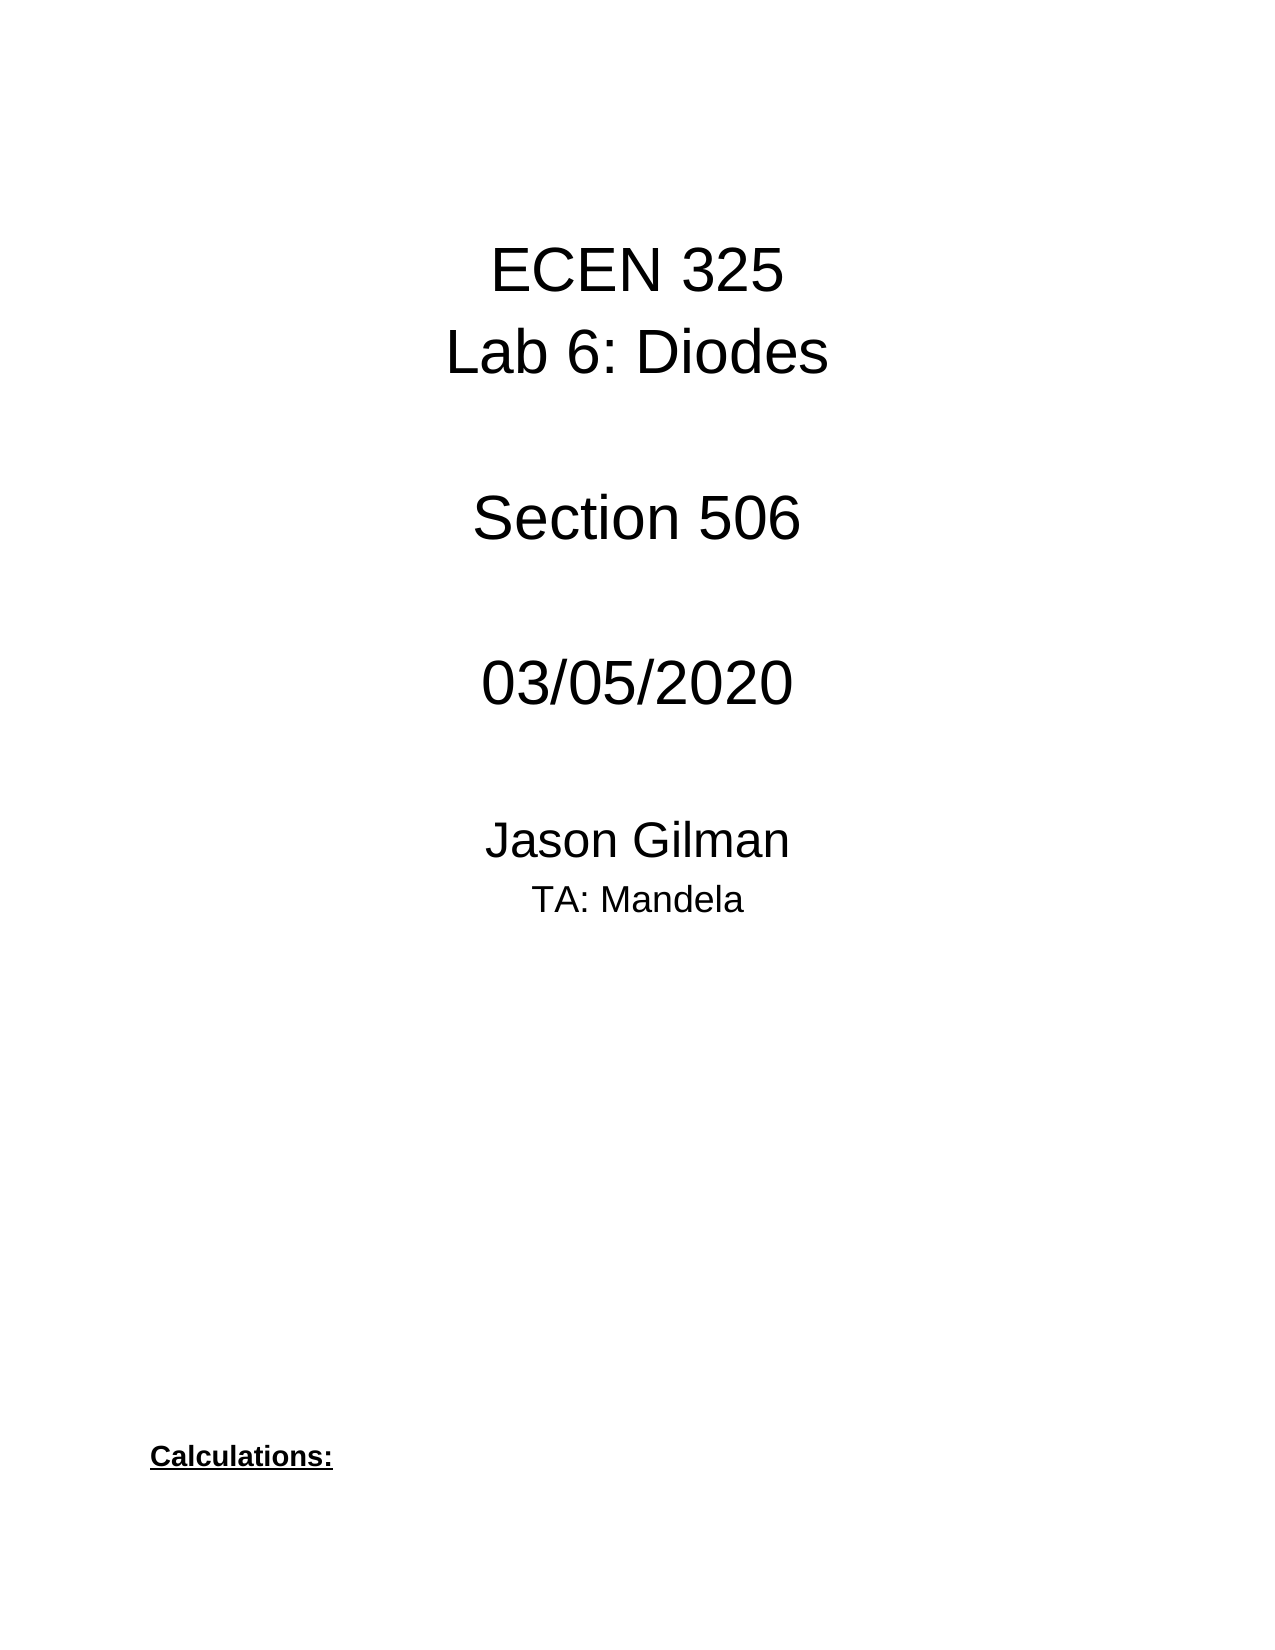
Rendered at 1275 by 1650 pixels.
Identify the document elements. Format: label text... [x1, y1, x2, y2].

text Section 506 [150, 480, 1125, 552]
text Jason Gilman [150, 811, 1125, 868]
text TA: Mandela [150, 877, 1125, 920]
text ECEN 325 [150, 233, 1125, 304]
text 03/05/2020 [150, 646, 1125, 717]
text Lab 6: Diodes [150, 315, 1125, 387]
text Calculations: [150, 1439, 1125, 1472]
